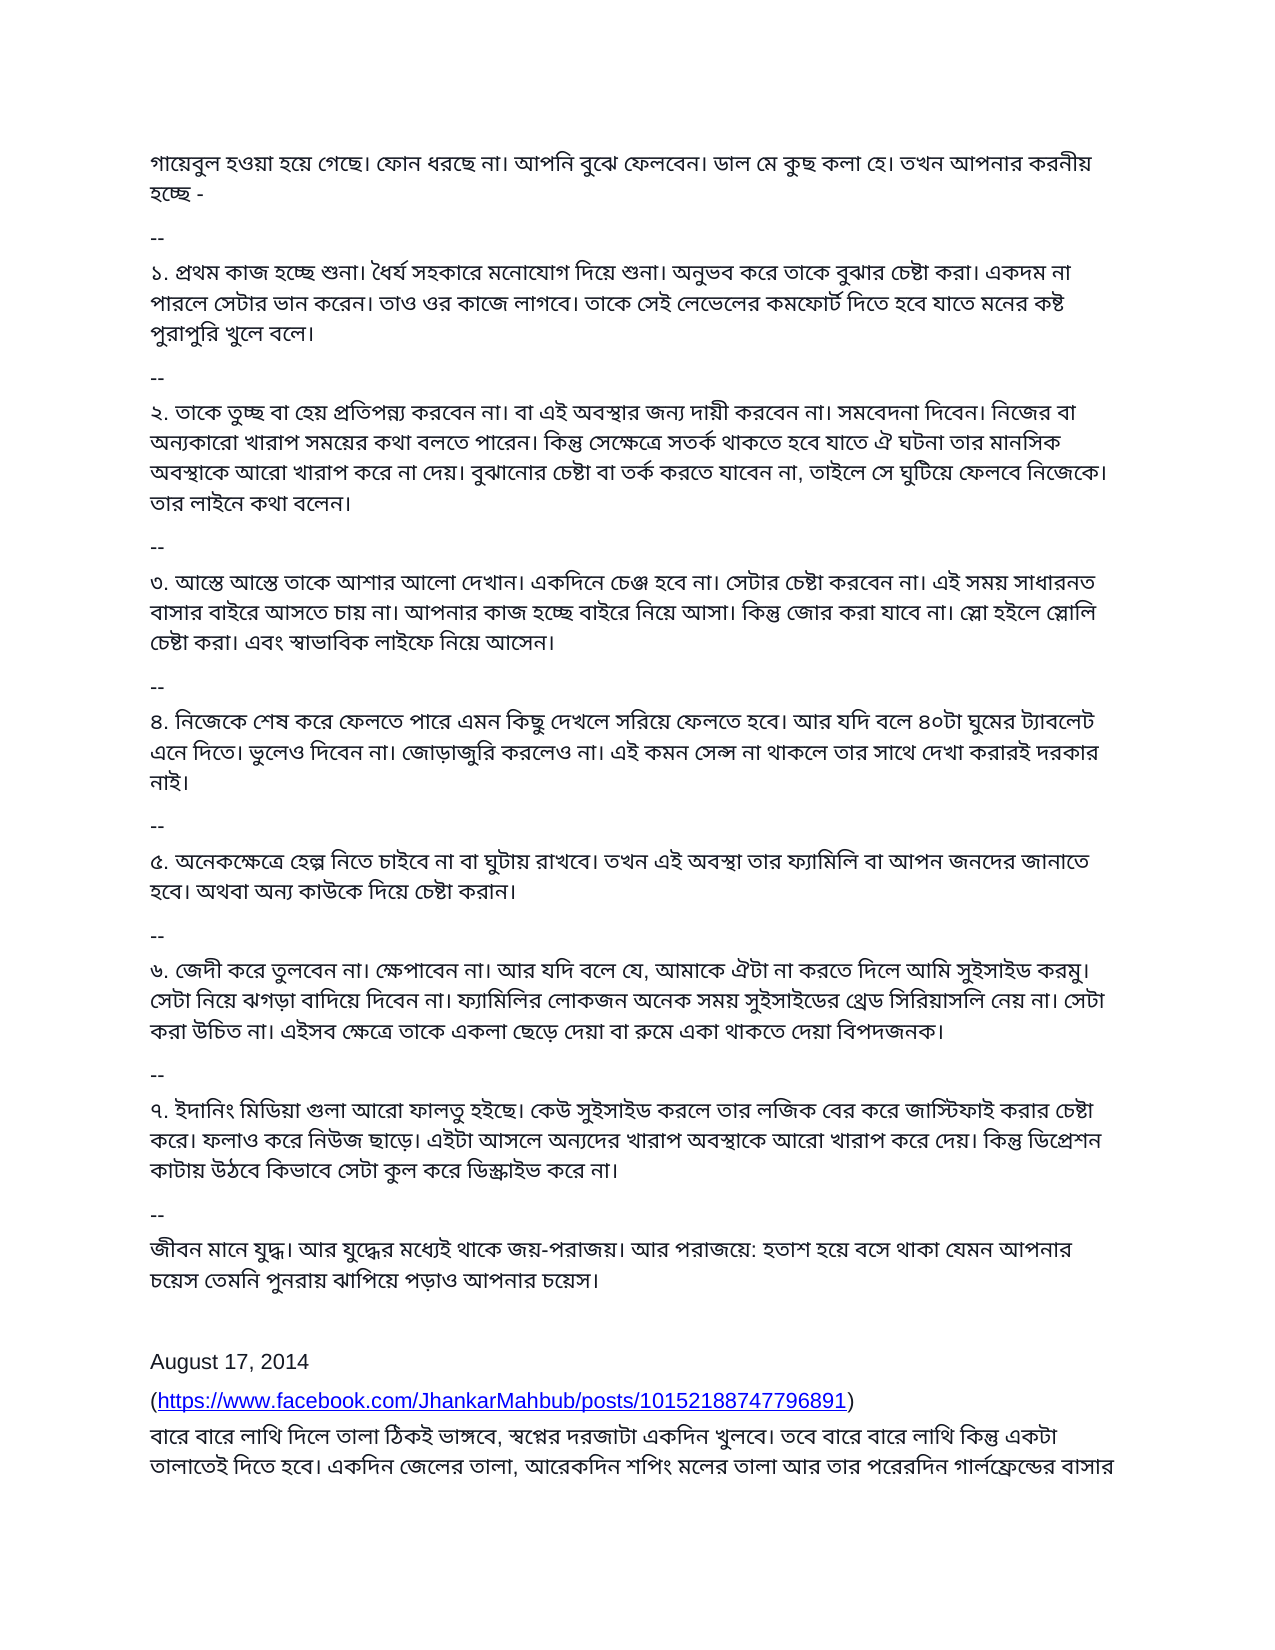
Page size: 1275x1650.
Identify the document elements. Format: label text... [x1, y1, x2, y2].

text (https://www.facebook.com/JhankarMahbub/posts/10152188747796891) [150, 1383, 1125, 1413]
text -- [150, 529, 1125, 559]
text -- [150, 1197, 1125, 1227]
text -- [150, 1057, 1125, 1087]
text ২. তাকে তুচ্ছ বা হেয় প্রতিপন্ন্য করবেন না। বা এই অবস্থার জন্য দায়ী করবেন না। সমবেদনা দিবেন। নিজের বা অন্যকারো খারাপ সময়ের কথা বলতে পারেন। কিন্তু সেক্ষেত্রে সতর্ক থাকতে হবে যাতে ঐ ঘটনা তার মানসিক অবস্থাকে আরো খারাপ করে না দেয়। বুঝানোর চেষ্টা বা তর্ক করতে যাবেন না, তাইলে সে ঘুটিয়ে ফেলবে নিজেকে। তার লাইনে কথা বলেন। [150, 399, 1125, 520]
text ৭. ইদানিং মিডিয়া গুলা আরো ফালতু হইছে। কেউ সুইসাইড করলে তার লজিক বের করে জাস্টিফাই করার চেষ্টা করে। ফলাও করে নিউজ ছাড়ে। এইটা আসলে অন্যদের খারাপ অবস্থাকে আরো খারাপ করে দেয়। কিন্তু ডিপ্রেশন কাটায় উঠবে কিভাবে সেটা কুল করে ডিস্ক্রাইভ করে না। [150, 1097, 1125, 1187]
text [150, 1423, 1125, 1483]
text ৪. নিজেকে শেষ করে ফেলতে পারে এমন কিছু দেখলে সরিয়ে ফেলতে হবে। আর যদি বলে ৪০টা ঘুমের ট্যাবলেট এনে দিতে। ভুলেও দিবেন না। জোড়াজুরি করলেও না। এই কমন সেন্স না থাকলে তার সাথে দেখা করারই দরকার নাই। [150, 708, 1125, 799]
text -- [150, 220, 1125, 250]
text জীবন মানে যুদ্ধ। আর যুদ্ধের মধ্যেই থাকে জয়-পরাজয়। আর পরাজয়ে: হতাশ হয়ে বসে থাকা যেমন আপনার চয়েস তেমনি পুনরায় ঝাপিয়ে পড়াও আপনার চয়েস। [150, 1236, 1125, 1297]
text ১. প্রথম কাজ হচ্ছে শুনা। ধৈর্য সহকারে মনোযোগ দিয়ে শুনা। অনুভব করে তাকে বুঝার চেষ্টা করা। একদম না পারলে সেটার ভান করেন। তাও ওর কাজে লাগবে। তাকে সেই লেভেলের কমফোর্ট দিতে হবে যাতে মনের কষ্ট পুরাপুরি খুলে বলে। [150, 259, 1125, 350]
text -- [150, 359, 1125, 389]
text August 17, 2014 [150, 1344, 1125, 1374]
text ৬. জেদী করে তুলবেন না। ক্ষেপাবেন না। আর যদি বলে যে, আমাকে ঐটা না করতে দিলে আমি সুইসাইড করমু। সেটা নিয়ে ঝগড়া বাদিয়ে দিবেন না। ফ্যামিলির লোকজন অনেক সময় সুইসাইডের থ্রেড সিরিয়াসলি নেয় না। সেটা করা উচিত না। এইসব ক্ষেত্রে তাকে একলা ছেড়ে দেয়া বা রুমে একা থাকতে দেয়া বিপদজনক। [150, 957, 1125, 1048]
text -- [150, 808, 1125, 838]
text ৩. আস্তে আস্তে তাকে আশার আলো দেখান। একদিনে চেঞ্জ হবে না। সেটার চেষ্টা করবেন না। এই সময় সাধারনত বাসার বাইরে আসতে চায় না। আপনার কাজ হচ্ছে বাইরে নিয়ে আসা। কিন্তু জোর করা যাবে না। স্লো হইলে স্লোলি চেষ্টা করা। এবং স্বাভাবিক লাইফে নিয়ে আসেন। [150, 569, 1125, 659]
text ৫. অনেকক্ষেত্রে হেল্প নিতে চাইবে না বা ঘুটায় রাখবে। তখন এই অবস্থা তার ফ্যামিলি বা আপন জনদের জানাতে হবে। অথবা অন্য কাউকে দিয়ে চেষ্টা করান। [150, 848, 1125, 908]
text -- [150, 918, 1125, 948]
text -- [150, 669, 1125, 699]
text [150, 150, 1125, 210]
